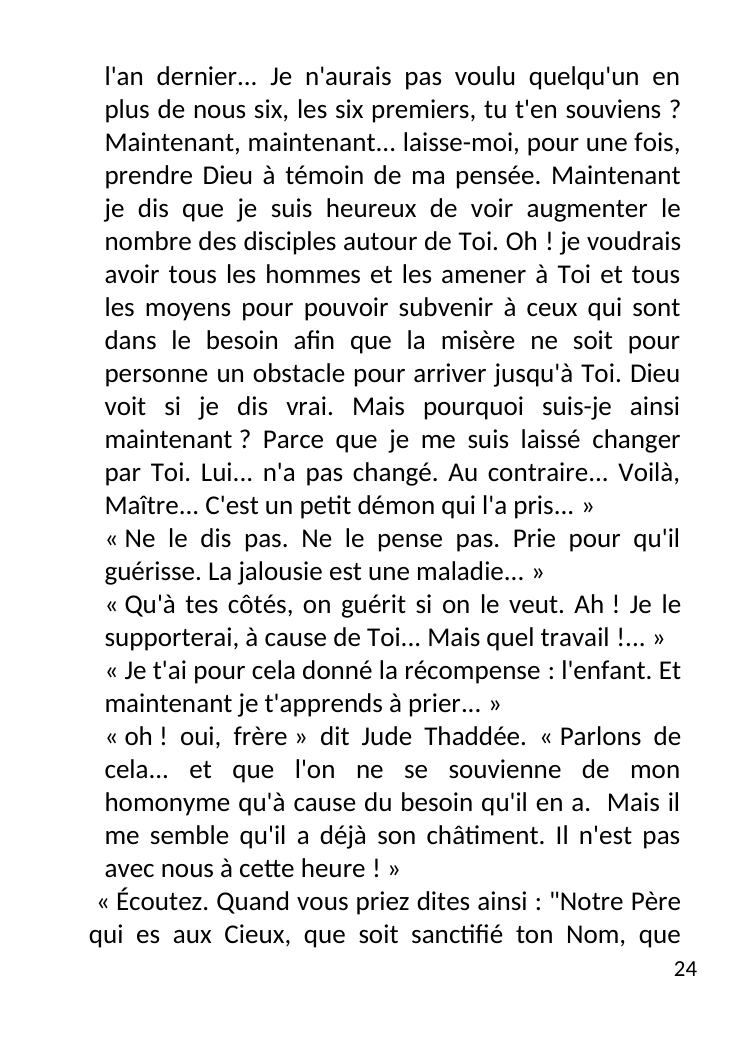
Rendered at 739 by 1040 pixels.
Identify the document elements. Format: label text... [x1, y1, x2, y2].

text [104, 59, 681, 521]
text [89, 884, 681, 951]
text « Je t'ai pour cela donné la récompense : l'enfant. Et maintenant je t'apprends à prier... » [104, 653, 681, 719]
text « oh ! oui, frère » dit Jude Thaddée. « Parlons de cela... et que l'on ne se souvienne de mon homonyme qu'à cause du besoin qu'il en a. Mais il me semble qu'il a déjà son châtiment. Il n'est pas avec nous à cette heure ! » [104, 719, 681, 884]
text « Ne le dis pas. Ne le pense pas. Prie pour qu'il guérisse. La jalousie est une maladie... » [104, 521, 681, 587]
text « Qu'à tes côtés, on guérit si on le veut. Ah ! Je le supporterai, à cause de Toi... Mais quel travail !... » [104, 587, 681, 653]
